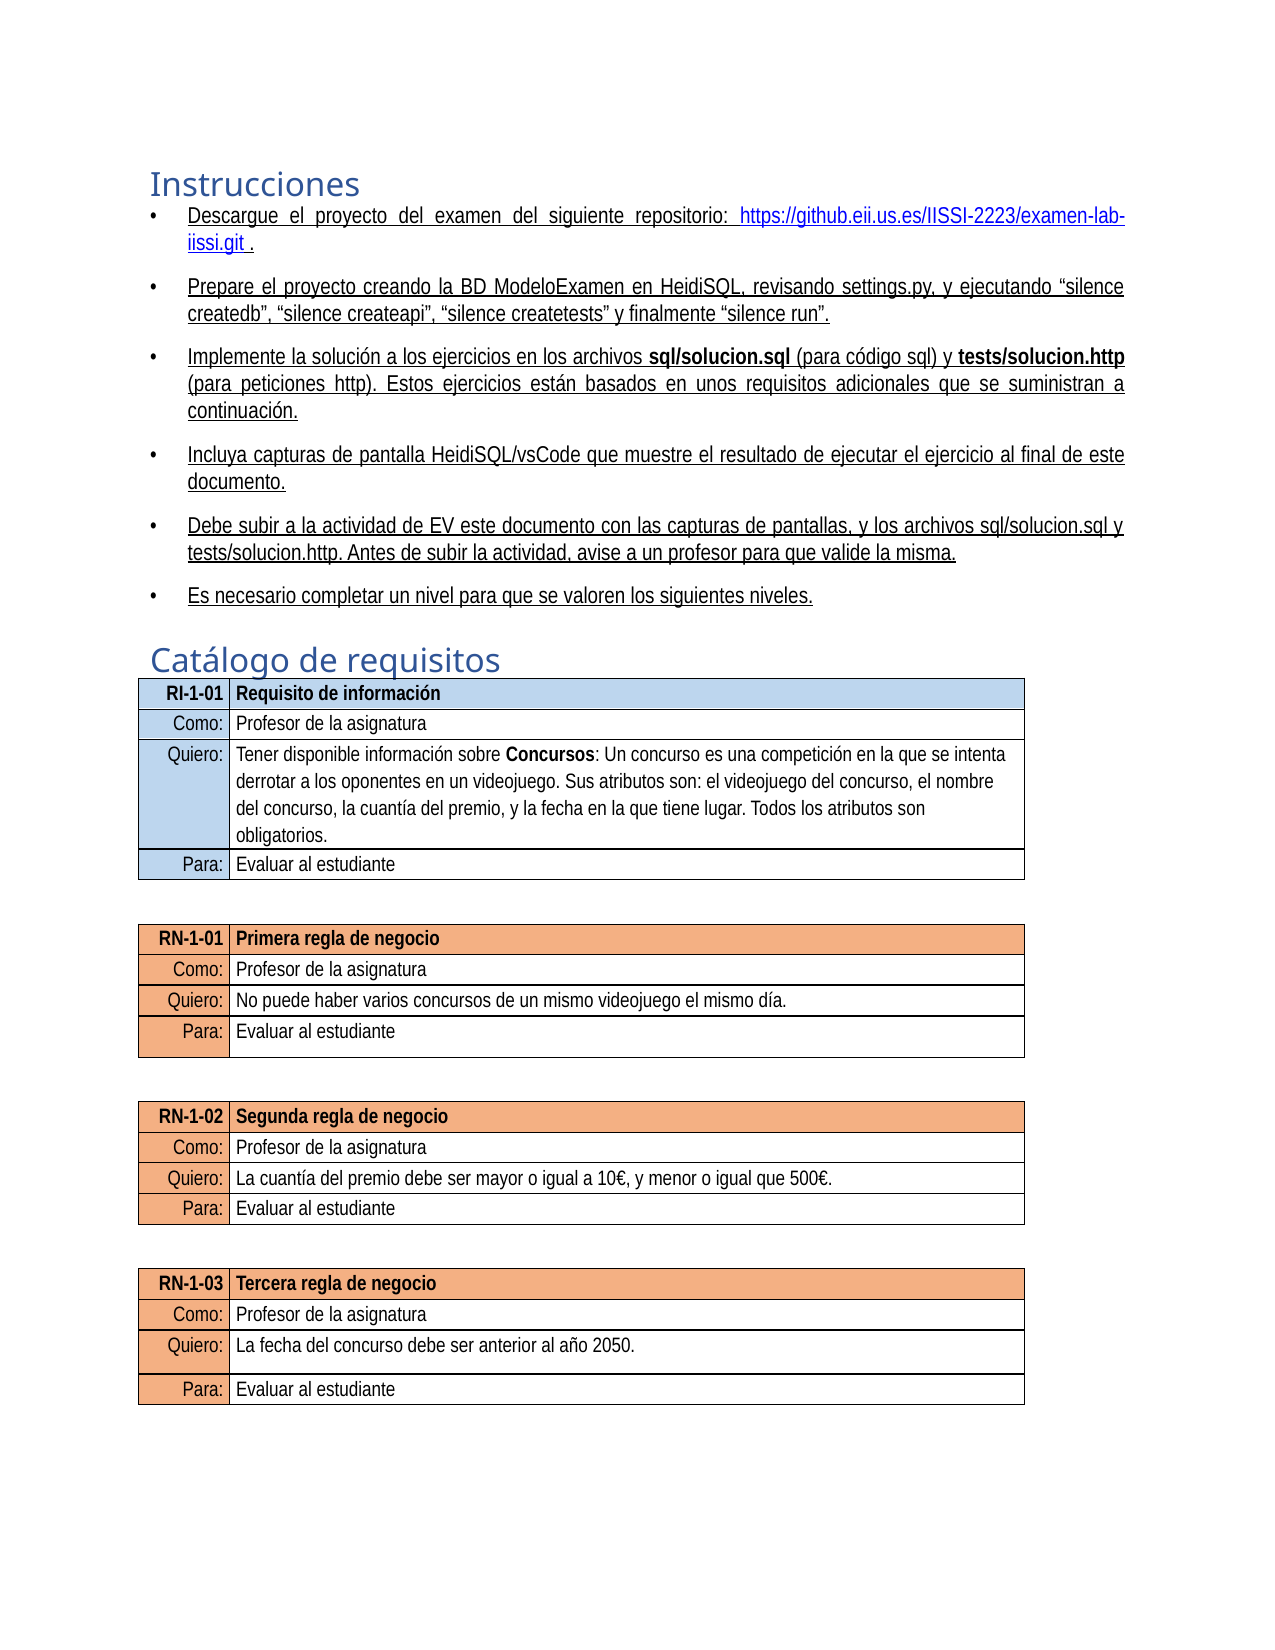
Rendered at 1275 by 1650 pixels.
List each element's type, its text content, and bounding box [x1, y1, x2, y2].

list Prepare el proyecto creando la BD ModeloExamen en HeidiSQL, revisando settings.py, y ejecutando “silence createdb”, “silence createapi”, “silence createtests” y finalmente “silence run”. [150, 273, 1125, 327]
table_cell Como: [139, 710, 229, 738]
table_header Segunda regla de negocio [230, 1102, 1024, 1132]
table_cell Quiero: [139, 986, 229, 1015]
table_cell Evaluar al estudiante [230, 1017, 1024, 1057]
table_cell Quiero: [139, 1331, 229, 1373]
list Descargue el proyecto del examen del siguiente repositorio: https://github.eii.us.es/IISSI-2223/examen-lab-iissi.git . [150, 202, 1125, 256]
table_cell Quiero: [139, 740, 229, 848]
table_cell Para: [139, 1375, 229, 1404]
table_cell No puede haber varios concursos de un mismo videojuego el mismo día. [230, 986, 1024, 1015]
table_cell Profesor de la asignatura [230, 710, 1024, 738]
table_cell Para: [139, 850, 229, 879]
table_cell La cuantía del premio debe ser mayor o igual a 10€, y menor o igual que 500€. [230, 1163, 1024, 1193]
table_header RN-1-02 [139, 1102, 229, 1132]
table_cell Evaluar al estudiante [230, 1375, 1024, 1404]
text Catálogo de requisitos [150, 651, 1125, 678]
table_cell Evaluar al estudiante [230, 850, 1024, 879]
list Debe subir a la actividad de EV este documento con las capturas de pantallas, y los archivos sql/solucion.sql y tests/solucion.http. Antes de subir la actividad, avise a un profesor para que valide la misma. [150, 511, 1125, 565]
table_header Requisito de información [230, 679, 1024, 708]
table_cell Como: [139, 955, 229, 984]
table_cell Tener disponible información sobre Concursos: Un concurso es una competición en la que se intenta derrotar a los oponentes en un videojuego. Sus atributos son: el videojuego del concurso, el nombre del concurso, la cuantía del premio, y la fecha en la que tiene lugar. Todos los atributos son obligatorios. [230, 740, 1024, 848]
table_cell Quiero: [139, 1163, 229, 1193]
table_cell Profesor de la asignatura [230, 1133, 1024, 1162]
table_cell Profesor de la asignatura [230, 1300, 1024, 1329]
table_header RI-1-01 [139, 679, 229, 708]
table_header Primera regla de negocio [230, 925, 1024, 954]
table_cell Como: [139, 1133, 229, 1162]
table_cell Evaluar al estudiante [230, 1194, 1024, 1224]
table_cell Para: [139, 1194, 229, 1224]
list Es necesario completar un nivel para que se valoren los siguientes niveles. [150, 582, 1125, 609]
table_cell Como: [139, 1300, 229, 1329]
table_header Tercera regla de negocio [230, 1269, 1024, 1299]
table_header RN-1-01 [139, 925, 229, 954]
table_cell La fecha del concurso debe ser anterior al año 2050. [230, 1331, 1024, 1373]
list Incluya capturas de pantalla HeidiSQL/vsCode que muestre el resultado de ejecutar el ejercicio al final de este documento. [150, 441, 1125, 495]
table_header RN-1-03 [139, 1269, 229, 1299]
table_cell Profesor de la asignatura [230, 955, 1024, 984]
text Instrucciones [150, 175, 1125, 202]
table_cell Para: [139, 1017, 229, 1057]
list Implemente la solución a los ejercicios en los archivos sql/solucion.sql (para código sql) y tests/solucion.http (para peticiones http). Estos ejercicios están basados en unos requisitos adicionales que se suministran a continuación. [150, 343, 1125, 424]
